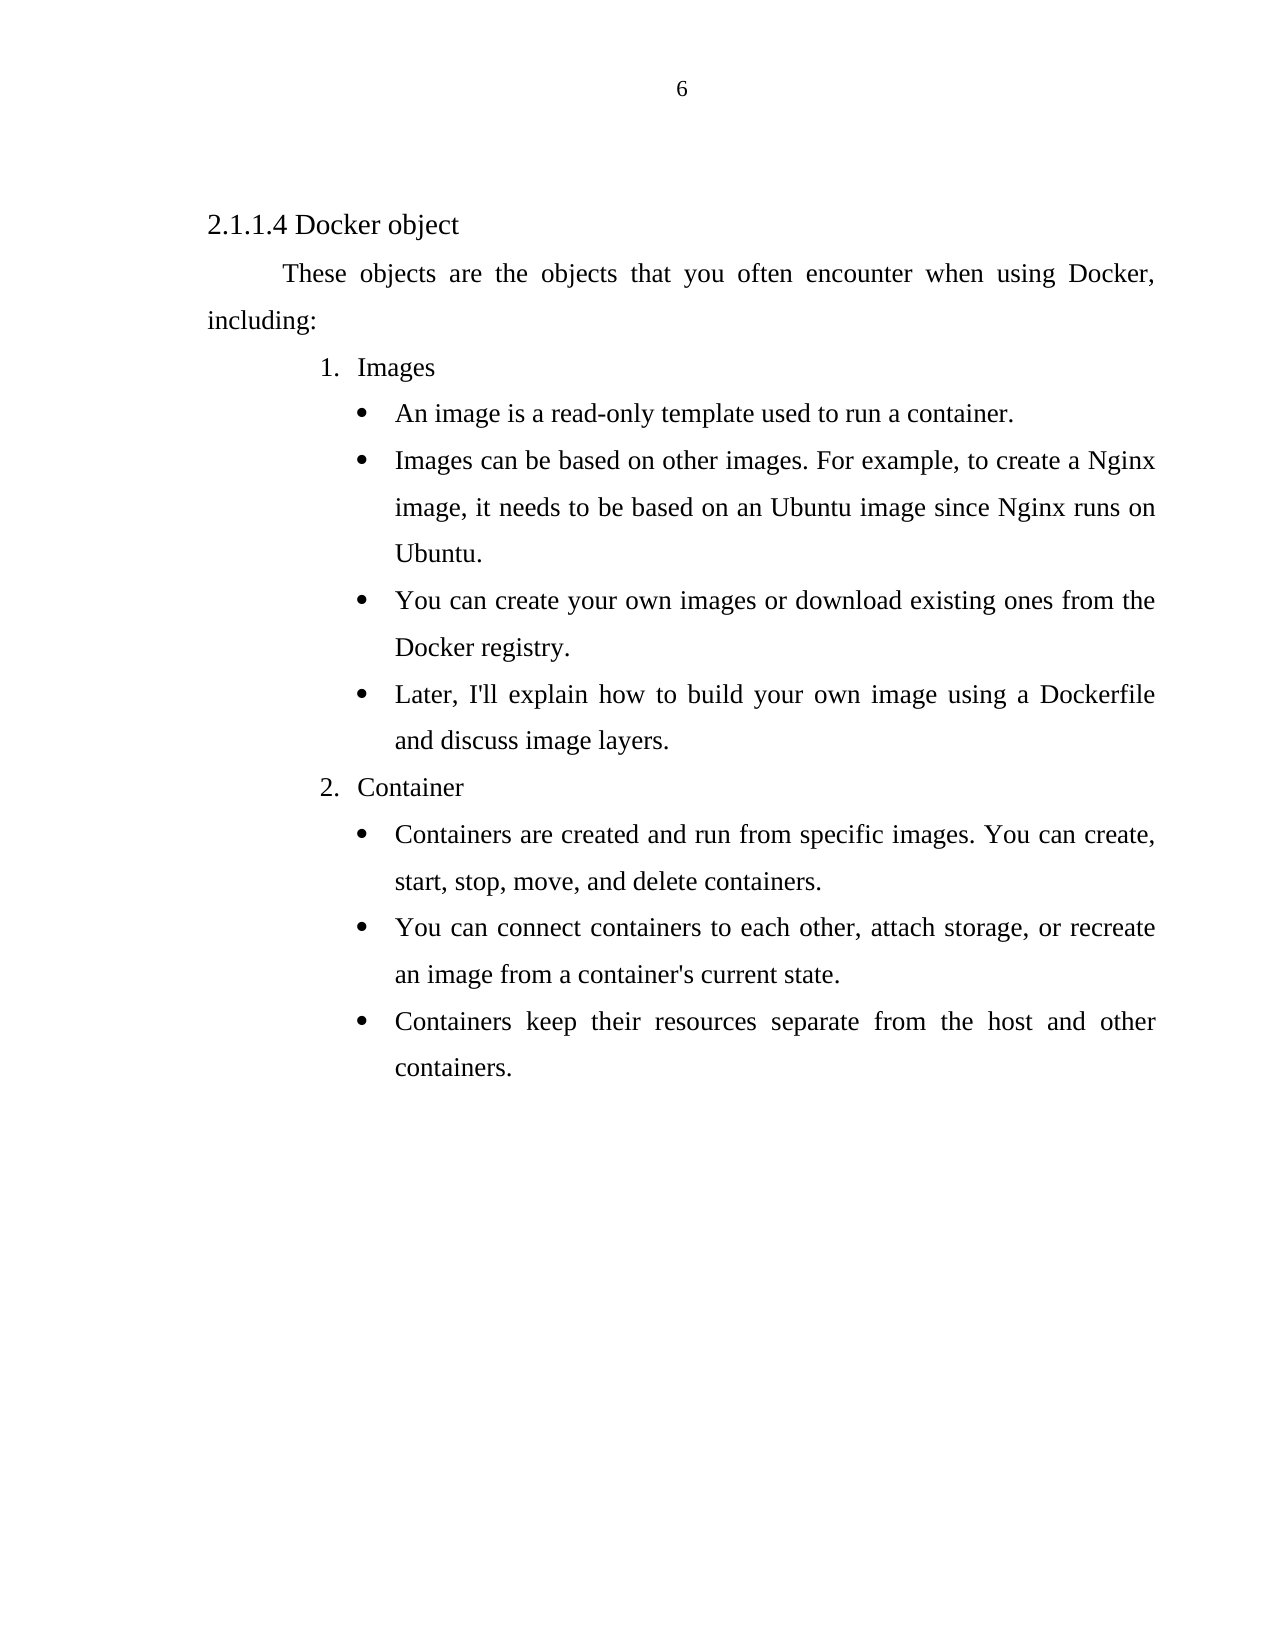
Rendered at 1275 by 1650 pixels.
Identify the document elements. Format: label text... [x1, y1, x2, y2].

list Containers keep their resources separate from the host and other containers. [357, 1005, 1156, 1083]
list Images [319, 351, 1156, 382]
list Container [319, 771, 1156, 802]
list An image is a read-only template used to run a container. [357, 397, 1156, 428]
list Later, I'll explain how to build your own image using a Dockerfile and discuss image layers. [357, 678, 1156, 756]
list You can create your own images or download existing ones from the Docker registry. [357, 584, 1156, 662]
list Containers are created and run from specific images. You can create, start, stop, move, and delete containers. [357, 818, 1156, 896]
list You can connect containers to each other, attach storage, or recreate an image from a container's current state. [357, 911, 1156, 989]
text 2.1.1.4 Docker object [207, 207, 1156, 241]
list Images can be based on other images. For example, to create a Nginx image, it needs to be based on an Ubuntu image since Nginx runs on Ubuntu. [357, 444, 1156, 569]
text These objects are the objects that you often encounter when using Docker, including: [207, 257, 1156, 335]
